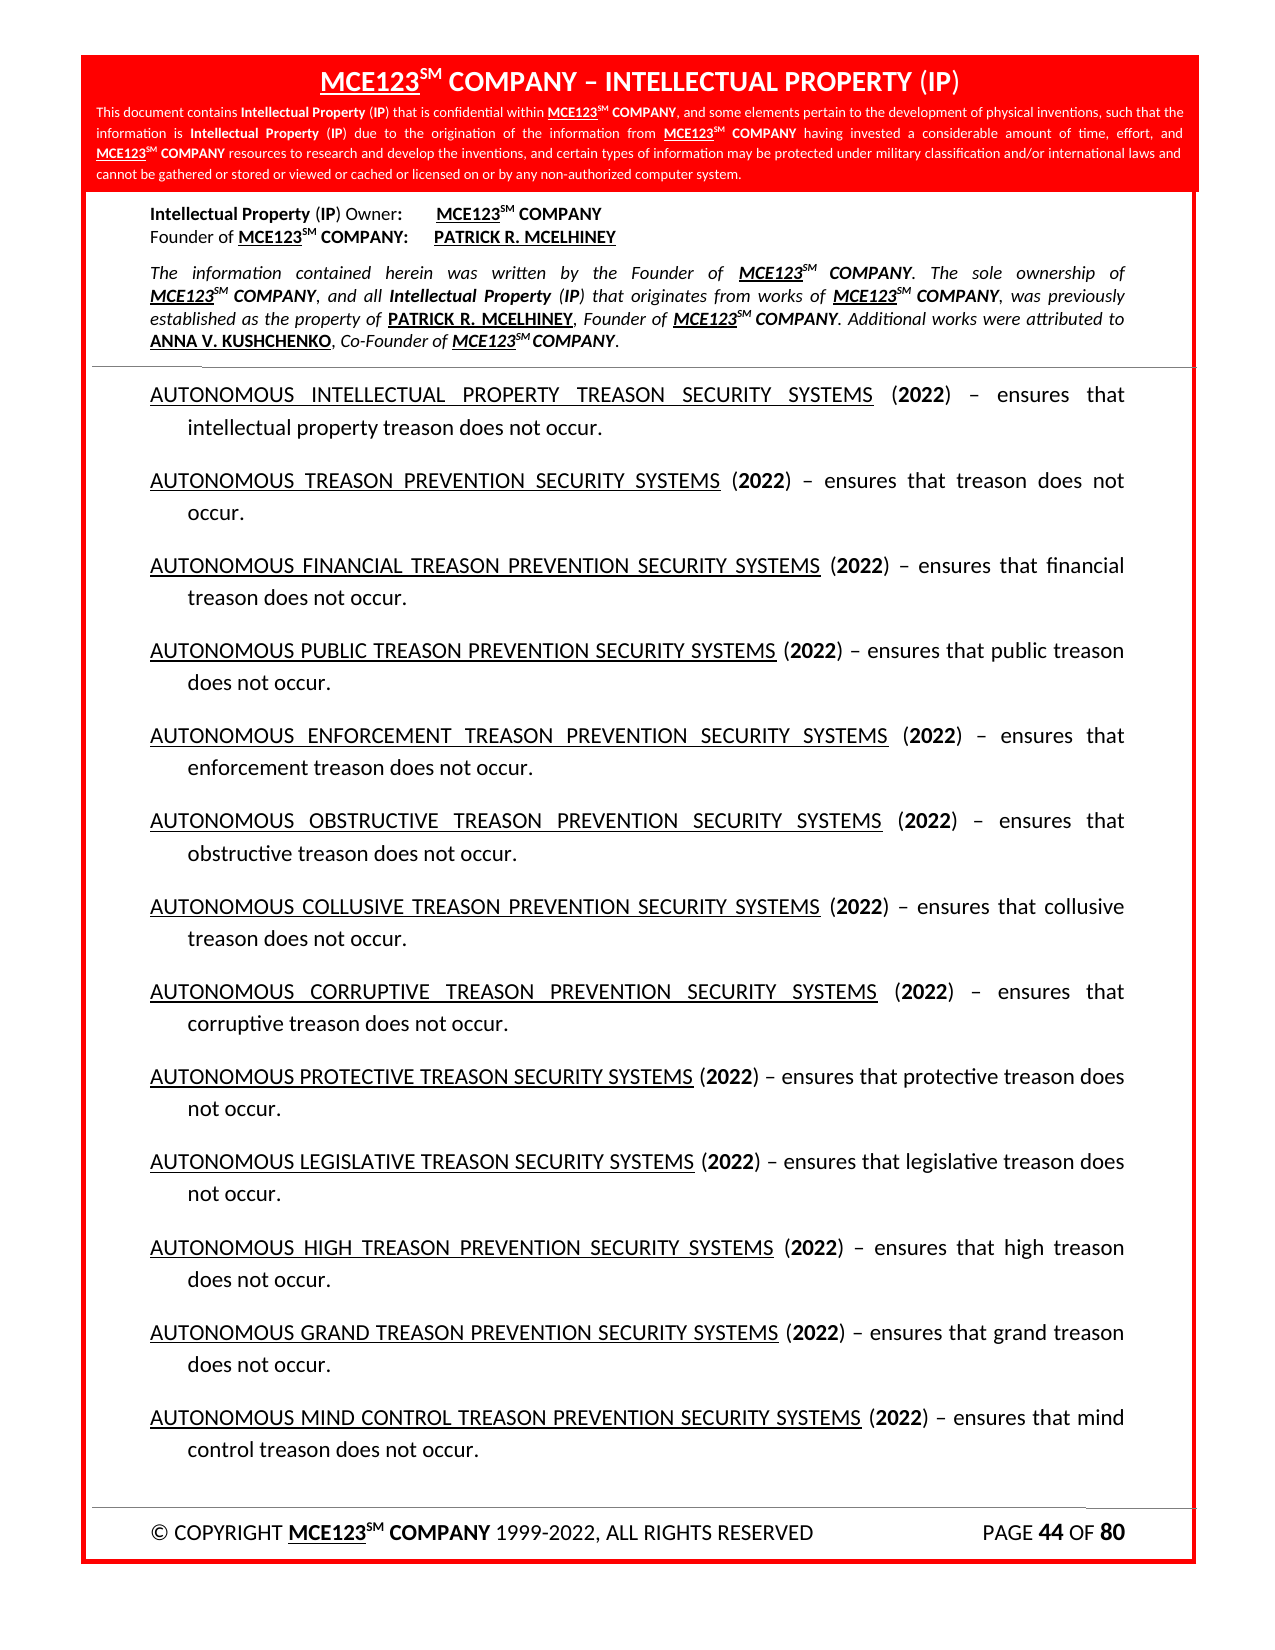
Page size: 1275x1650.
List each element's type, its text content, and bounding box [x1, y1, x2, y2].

text AUTONOMOUS OBSTRUCTIVE TREASON PREVENTION SECURITY SYSTEMS (2022) – ensures that obstructive treason does not occur. [150, 807, 1125, 867]
text AUTONOMOUS GRAND TREASON PREVENTION SECURITY SYSTEMS (2022) – ensures that grand treason does not occur. [150, 1318, 1125, 1378]
text AUTONOMOUS LEGISLATIVE TREASON SECURITY SYSTEMS (2022) – ensures that legislative treason does not occur. [150, 1147, 1125, 1208]
text AUTONOMOUS FINANCIAL TREASON PREVENTION SECURITY SYSTEMS (2022) – ensures that financial treason does not occur. [150, 551, 1125, 611]
text AUTONOMOUS INTELLECTUAL PROPERTY TREASON SECURITY SYSTEMS (2022) – ensures that intellectual property treason does not occur. [150, 381, 1125, 441]
text AUTONOMOUS PUBLIC TREASON PREVENTION SECURITY SYSTEMS (2022) – ensures that public treason does not occur. [150, 636, 1125, 696]
text AUTONOMOUS TREASON PREVENTION SECURITY SYSTEMS (2022) – ensures that treason does not occur. [150, 466, 1125, 526]
text AUTONOMOUS COLLUSIVE TREASON PREVENTION SECURITY SYSTEMS (2022) – ensures that collusive treason does not occur. [150, 892, 1125, 952]
text AUTONOMOUS MIND CONTROL TREASON PREVENTION SECURITY SYSTEMS (2022) – ensures that mind control treason does not occur. [150, 1403, 1125, 1463]
text AUTONOMOUS CORRUPTIVE TREASON PREVENTION SECURITY SYSTEMS (2022) – ensures that corruptive treason does not occur. [150, 977, 1125, 1037]
text AUTONOMOUS PROTECTIVE TREASON SECURITY SYSTEMS (2022) – ensures that protective treason does not occur. [150, 1062, 1125, 1122]
text AUTONOMOUS HIGH TREASON PREVENTION SECURITY SYSTEMS (2022) – ensures that high treason does not occur. [150, 1233, 1125, 1293]
text AUTONOMOUS ENFORCEMENT TREASON PREVENTION SECURITY SYSTEMS (2022) – ensures that enforcement treason does not occur. [150, 721, 1125, 782]
